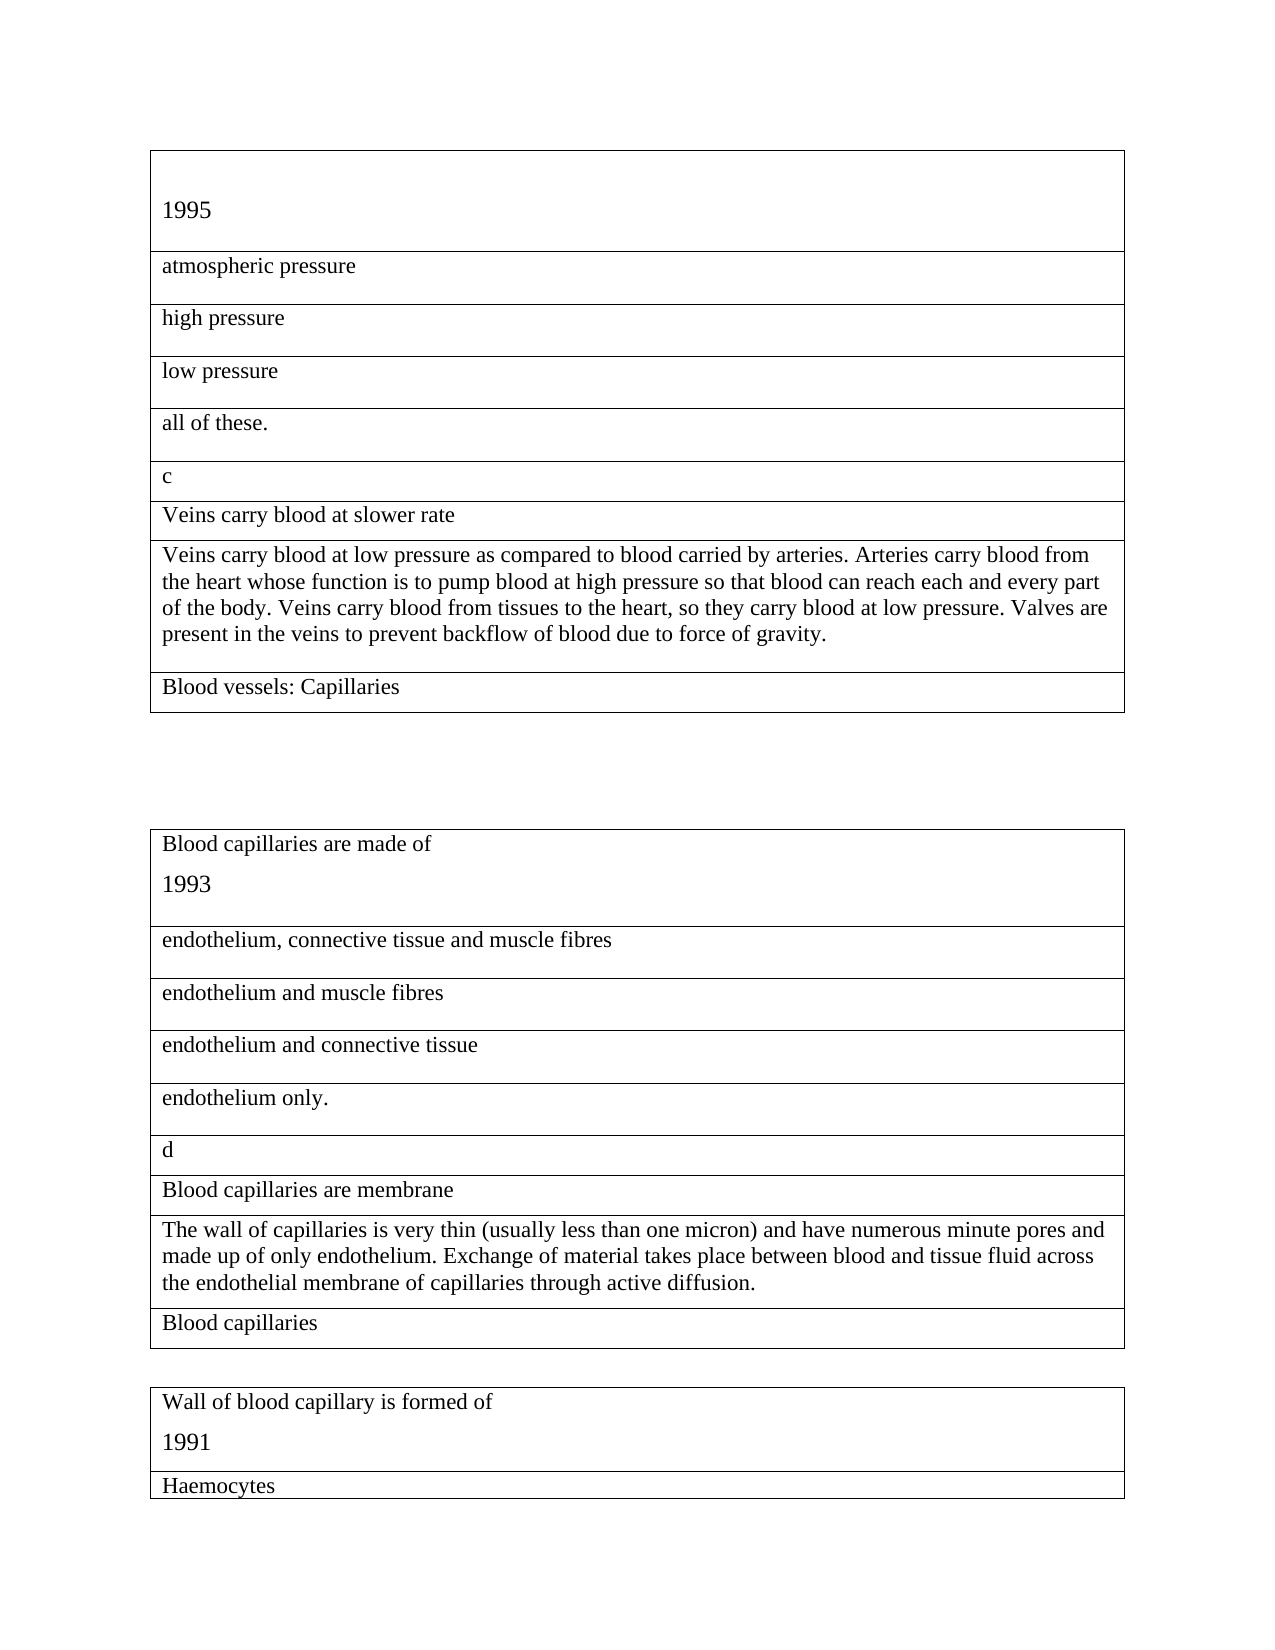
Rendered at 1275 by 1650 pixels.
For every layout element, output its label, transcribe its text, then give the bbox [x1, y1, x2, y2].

table_cell high pressure [151, 305, 1124, 356]
table_cell Veins carry blood at low pressure as compared to blood carried by arteries. Arteries carry blood from the heart whose function is to pump blood at high pressure so that blood can reach each and every part of the body. Veins carry blood from tissues to the heart, so they carry blood at low pressure. Valves are present in the veins to prevent backflow of blood due to force of gravity. [151, 541, 1124, 672]
table_cell Blood capillaries are membrane [151, 1176, 1124, 1215]
table_header Wall of blood capillary is formed of [151, 1388, 1124, 1471]
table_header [151, 151, 1124, 251]
table_cell all of these. [151, 409, 1124, 461]
table_cell endothelium, connective tissue and muscle fibres [151, 927, 1124, 978]
table_cell d [151, 1136, 1124, 1175]
table_cell Haemocytes [151, 1472, 1124, 1498]
table_cell Blood capillaries [151, 1309, 1124, 1347]
table_cell Veins carry blood at slower rate [151, 502, 1124, 540]
table_cell Blood vessels: Capillaries [151, 673, 1124, 712]
table_cell The wall of capillaries is very thin (usually less than one micron) and have numerous minute pores and made up of only endothelium. Exchange of material takes place between blood and tissue fluid across the endothelial membrane of capillaries through active diffusion. [151, 1216, 1124, 1307]
table_header Blood capillaries are made of [151, 830, 1124, 926]
table_cell low pressure [151, 357, 1124, 408]
table_cell endothelium and connective tissue [151, 1031, 1124, 1083]
table_cell endothelium only. [151, 1084, 1124, 1135]
table_cell atmospheric pressure [151, 252, 1124, 303]
table_cell c [151, 462, 1124, 501]
table_cell endothelium and muscle fibres [151, 979, 1124, 1030]
